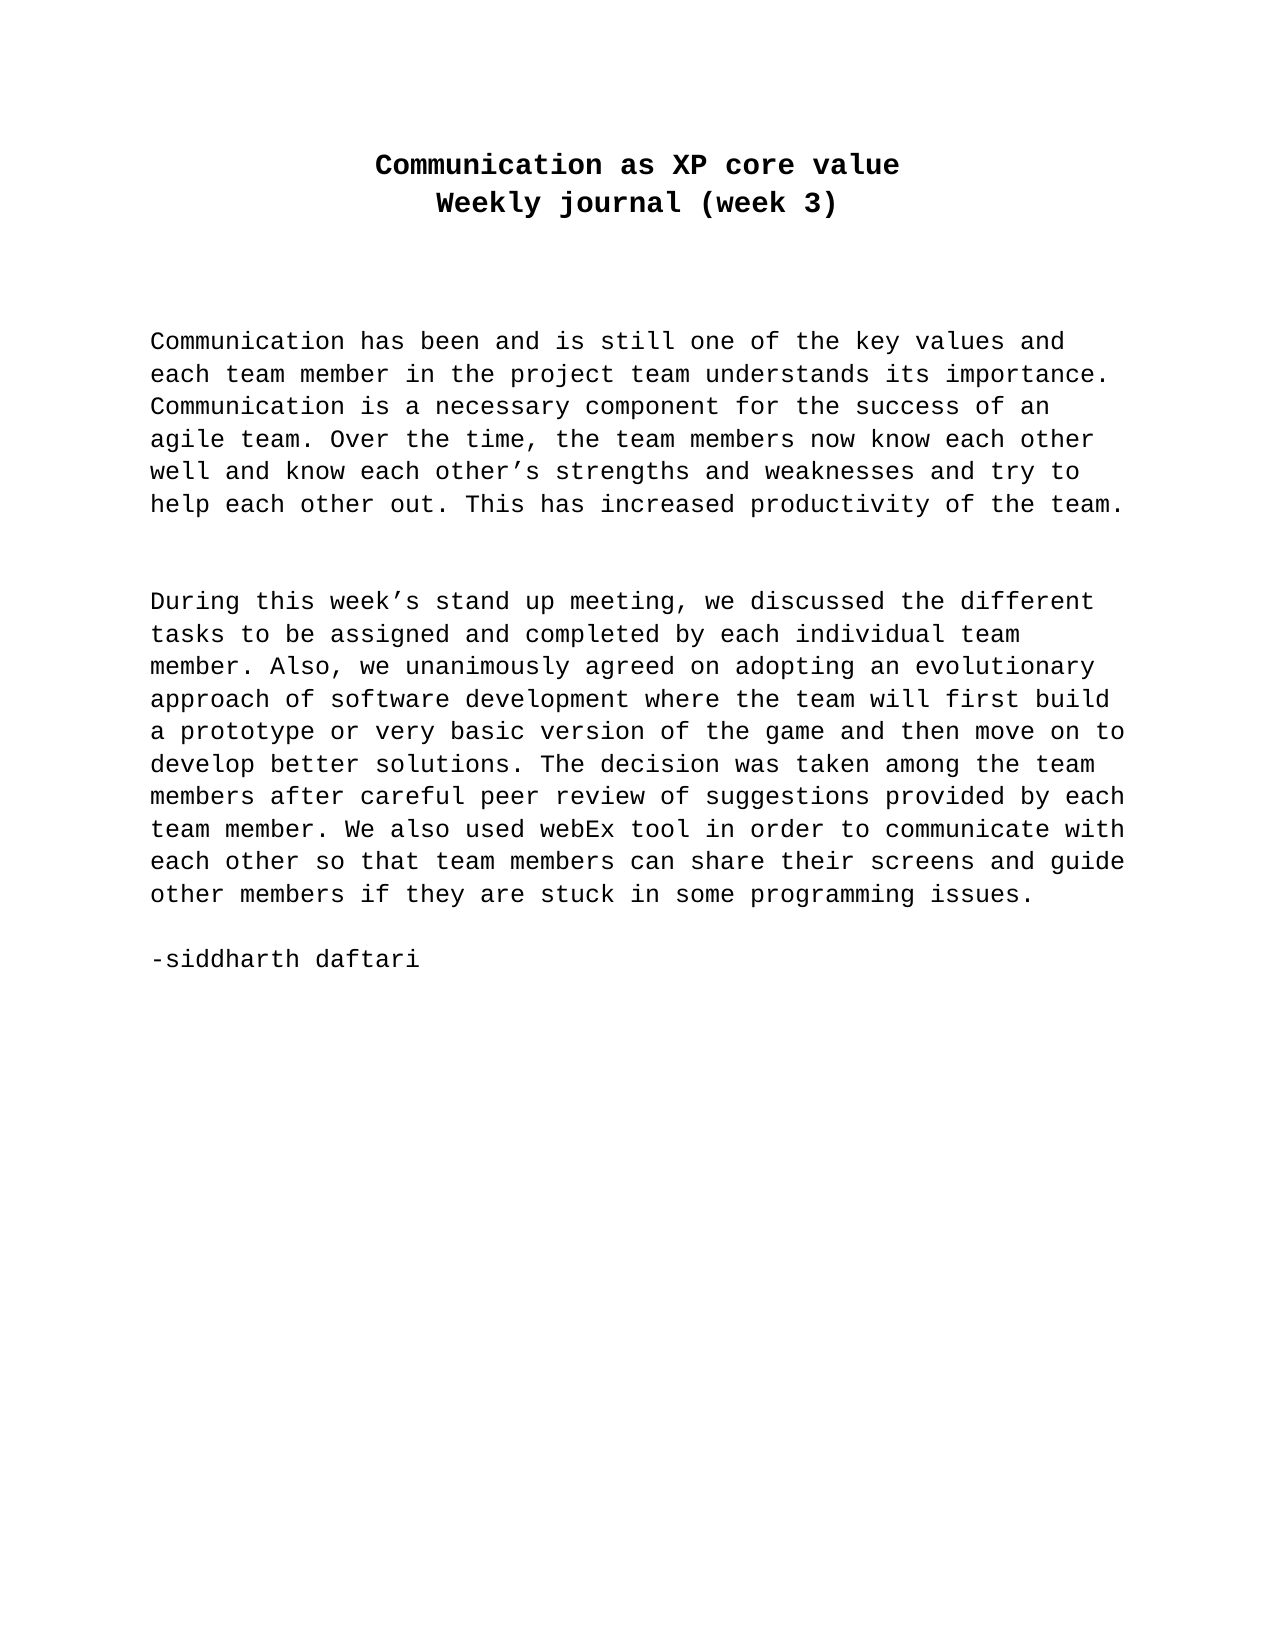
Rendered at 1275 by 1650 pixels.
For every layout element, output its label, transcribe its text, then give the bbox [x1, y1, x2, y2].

text Communication as XP core value [150, 150, 1125, 183]
text Communication has been and is still one of the key values and each team member in the project team understands its importance. Communication is a necessary component for the success of an agile team. Over the time, the team members now know each other well and know each other’s strengths and weaknesses and try to help each other out. This has increased productivity of the team. [150, 329, 1125, 519]
text During this week’s stand up meeting, we discussed the different tasks to be assigned and completed by each individual team member. Also, we unanimously agreed on adopting an evolutionary approach of software development where the team will first build a prototype or very basic version of the game and then move on to develop better solutions. The decision was taken among the team members after careful peer review of suggestions provided by each team member. We also used webEx tool in order to communicate with each other so that team members can share their screens and guide other members if they are stuck in some programming issues. [150, 589, 1125, 909]
text -siddharth daftari [150, 946, 1125, 974]
text Weekly journal (week 3) [150, 188, 1125, 221]
